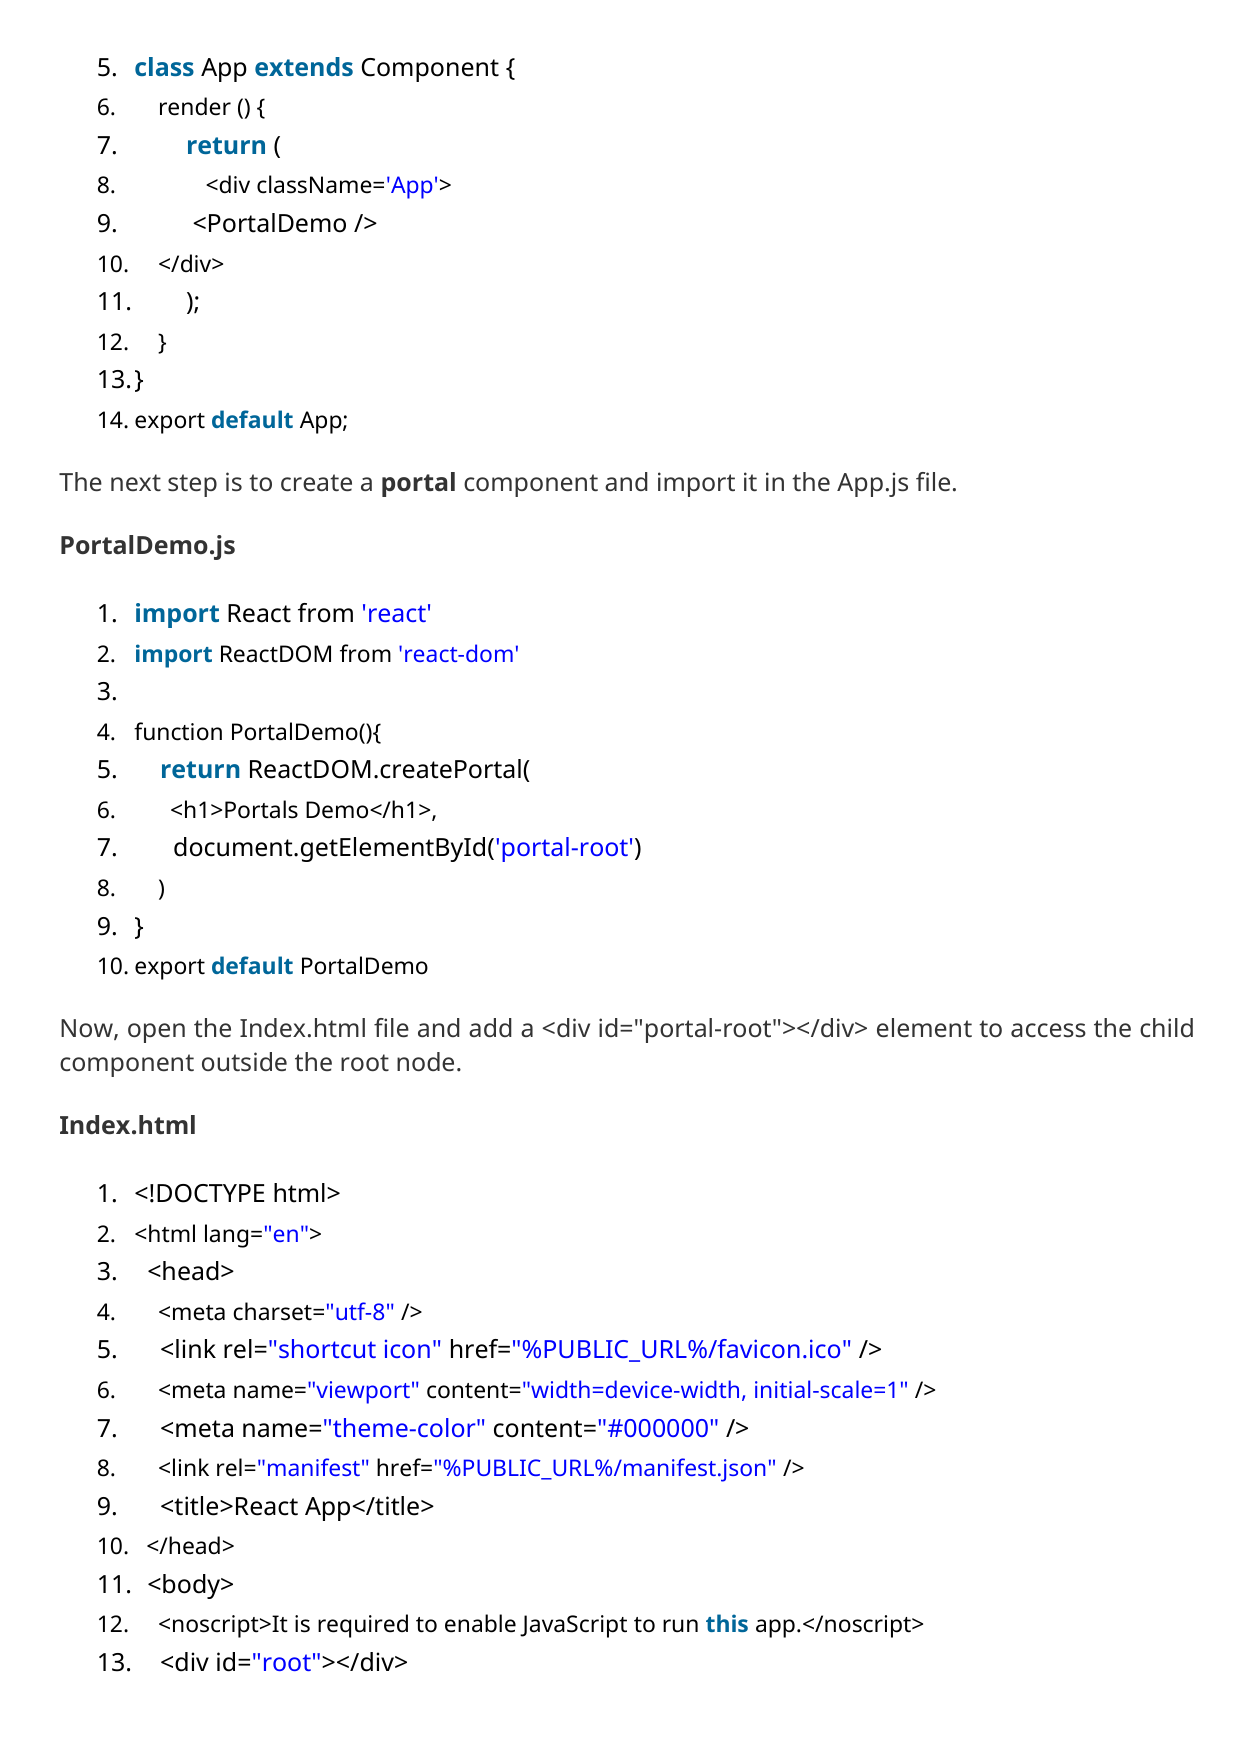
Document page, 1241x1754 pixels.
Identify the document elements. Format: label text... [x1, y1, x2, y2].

list import React from 'react' [97, 591, 1196, 630]
list } [97, 357, 1196, 396]
list ) [97, 864, 1196, 903]
list <noscript>It is required to enable JavaScript to run this app.</noscript> [97, 1601, 1196, 1640]
list } [97, 903, 1196, 942]
list <title>React App</title> [97, 1483, 1196, 1522]
list <link rel="shortcut icon" href="%PUBLIC_URL%/favicon.ico" /> [97, 1327, 1196, 1366]
list <body> [97, 1562, 1196, 1601]
list document.getElementById('portal-root') [97, 825, 1196, 864]
list import ReactDOM from 'react-dom' [97, 630, 1196, 669]
list <h1>Portals Demo</h1>, [97, 786, 1196, 825]
list render () { [97, 83, 1196, 122]
list <div className='App'> [97, 162, 1196, 201]
list <meta charset="utf-8" /> [97, 1288, 1196, 1327]
list ); [97, 279, 1196, 318]
list } [97, 318, 1196, 357]
list <PortalDemo /> [97, 201, 1196, 240]
list export default PortalDemo [97, 942, 1196, 981]
list function PortalDemo(){ [97, 708, 1196, 747]
text The next step is to create a portal component and import it in the App.js file. [59, 464, 1196, 498]
list <!DOCTYPE html> [97, 1171, 1196, 1210]
list <html lang="en"> [97, 1210, 1196, 1249]
list return ReactDOM.createPortal( [97, 747, 1196, 786]
text PortalDemo.js [59, 527, 1196, 561]
list return ( [97, 122, 1196, 162]
list </div> [97, 240, 1196, 279]
list <head> [97, 1249, 1196, 1288]
text Now, open the Index.html file and add a <div id="portal-root"></div> element to access the child component outside the root node. [59, 1010, 1196, 1078]
list </head> [97, 1522, 1196, 1562]
list <link rel="manifest" href="%PUBLIC_URL%/manifest.json" /> [97, 1444, 1196, 1483]
list <div id="root"></div> [97, 1640, 1196, 1679]
list export default App; [97, 396, 1196, 435]
list class App extends Component { [97, 44, 1196, 83]
list <meta name="viewport" content="width=device-width, initial-scale=1" /> [97, 1366, 1196, 1405]
list <meta name="theme-color" content="#000000" /> [97, 1405, 1196, 1444]
text Index.html [59, 1108, 1196, 1142]
